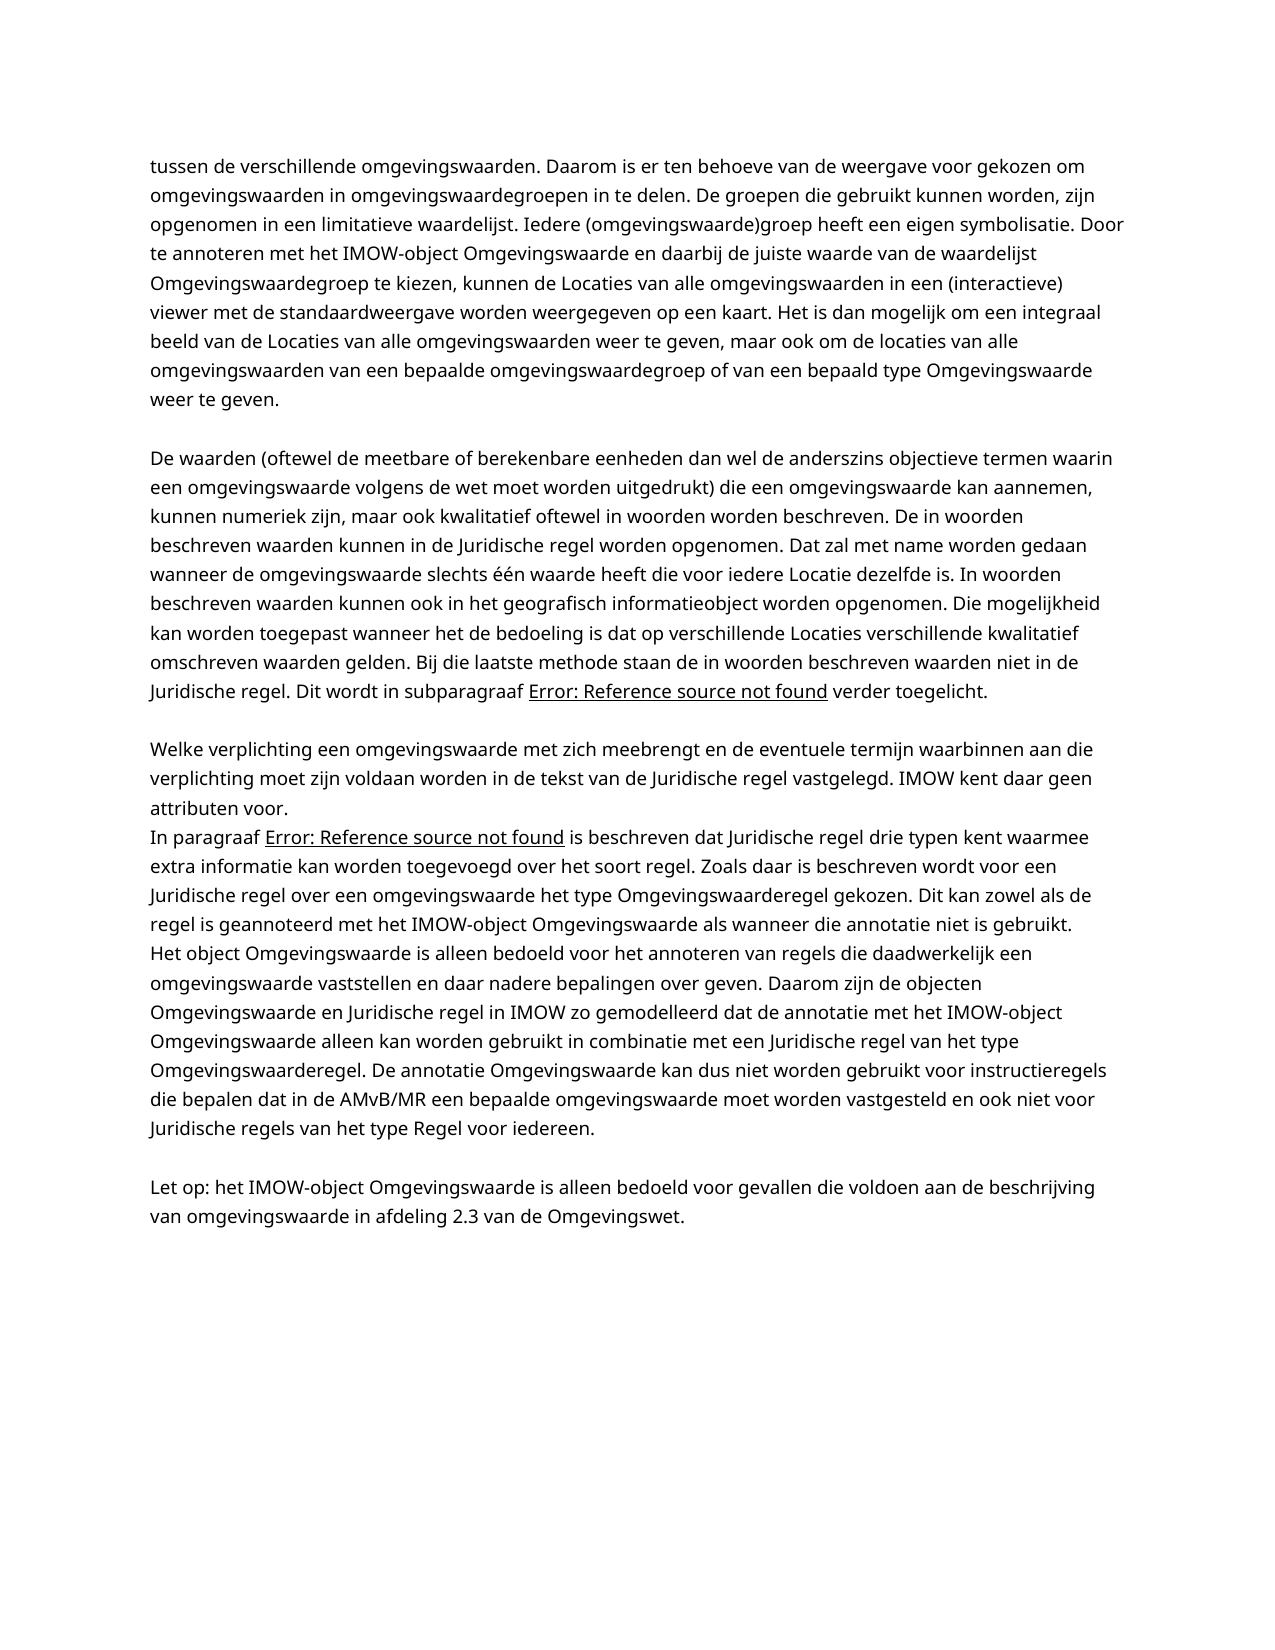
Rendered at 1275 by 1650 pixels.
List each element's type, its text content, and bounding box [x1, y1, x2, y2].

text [150, 150, 1125, 412]
text Let op: het IMOW-object Omgevingswaarde is alleen bedoeld voor gevallen die voldoen aan de beschrijving van omgevingswaarde in afdeling 2.3 van de Omgevingswet. [150, 1171, 1125, 1229]
text Welke verplichting een omgevingswaarde met zich meebrengt en de eventuele termijn waarbinnen aan die verplichting moet zijn voldaan worden in de tekst van de Juridische regel vastgelegd. IMOW kent daar geen attributen voor. [150, 733, 1125, 821]
text Het object Omgevingswaarde is alleen bedoeld voor het annoteren van regels die daadwerkelijk een omgevingswaarde vaststellen en daar nadere bepalingen over geven. Daarom zijn de objecten Omgevingswaarde en Juridische regel in IMOW zo gemodelleerd dat de annotatie met het IMOW-object Omgevingswaarde alleen kan worden gebruikt in combinatie met een Juridische regel van het type Omgevingswaarderegel. De annotatie Omgevingswaarde kan dus niet worden gebruikt voor instructieregels die bepalen dat in de AMvB/MR een bepaalde omgevingswaarde moet worden vastgesteld en ook niet voor Juridische regels van het type Regel voor iedereen. [150, 937, 1125, 1142]
